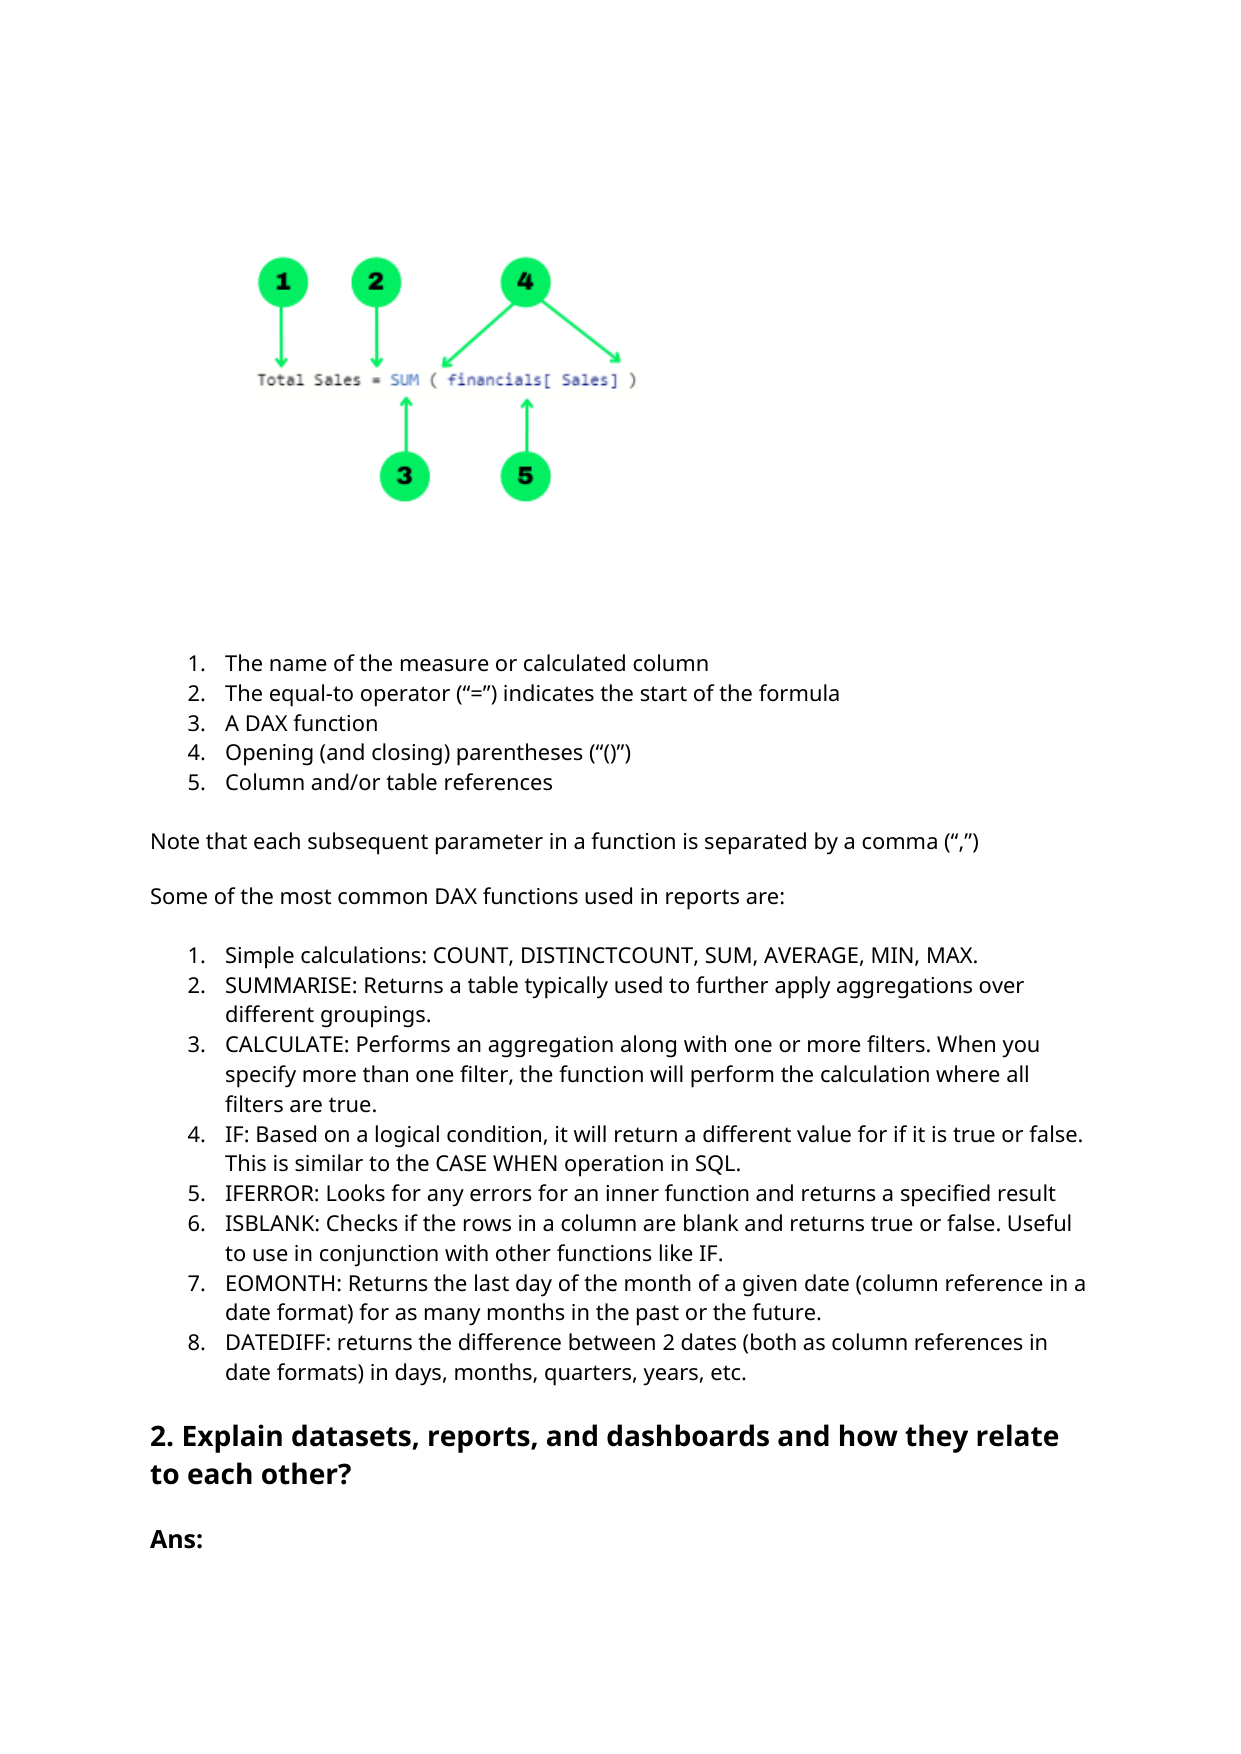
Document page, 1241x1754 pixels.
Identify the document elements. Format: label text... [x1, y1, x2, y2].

text 2. Explain datasets, reports, and dashboards and how they relate to each other? [150, 1416, 1090, 1492]
list SUMMARISE: Returns a table typically used to further apply aggregations over different groupings. [187, 969, 1090, 1029]
list DATEDIFF: returns the difference between 2 dates (both as column references in date formats) in days, months, quarters, years, etc. [187, 1327, 1090, 1387]
list The equal-to operator (“=”) indicates the start of the formula [187, 678, 1090, 707]
list ISBLANK: Checks if the rows in a column are blank and returns true or false. Useful to use in conjunction with other functions like IF. [187, 1208, 1090, 1267]
list Opening (and closing) parentheses (“()”) [187, 737, 1090, 767]
text Note that each subsequent parameter in a function is separated by a comma (“,”) [150, 826, 1090, 856]
list CALCULATE: Performs an aggregation along with one or more filters. When you specify more than one filter, the function will perform the calculation where all filters are true. [187, 1029, 1090, 1118]
text Some of the most common DAX functions used in reports are: [150, 881, 1090, 911]
list A DAX function [187, 707, 1090, 737]
text Ans: [150, 1522, 1090, 1556]
picture [150, 150, 775, 619]
list Simple calculations: COUNT, DISTINCTCOUNT, SUM, AVERAGE, MIN, MAX. [187, 940, 1090, 969]
list IF: Based on a logical condition, it will return a different value for if it is true or false. This is similar to the CASE WHEN operation in SQL. [187, 1118, 1090, 1178]
list Column and/or table references [187, 767, 1090, 797]
list The name of the measure or calculated column [187, 648, 1090, 678]
list EOMONTH: Returns the last day of the month of a given date (column reference in a date format) for as many months in the past or the future. [187, 1267, 1090, 1327]
list IFERROR: Looks for any errors for an inner function and returns a specified result [187, 1178, 1090, 1208]
